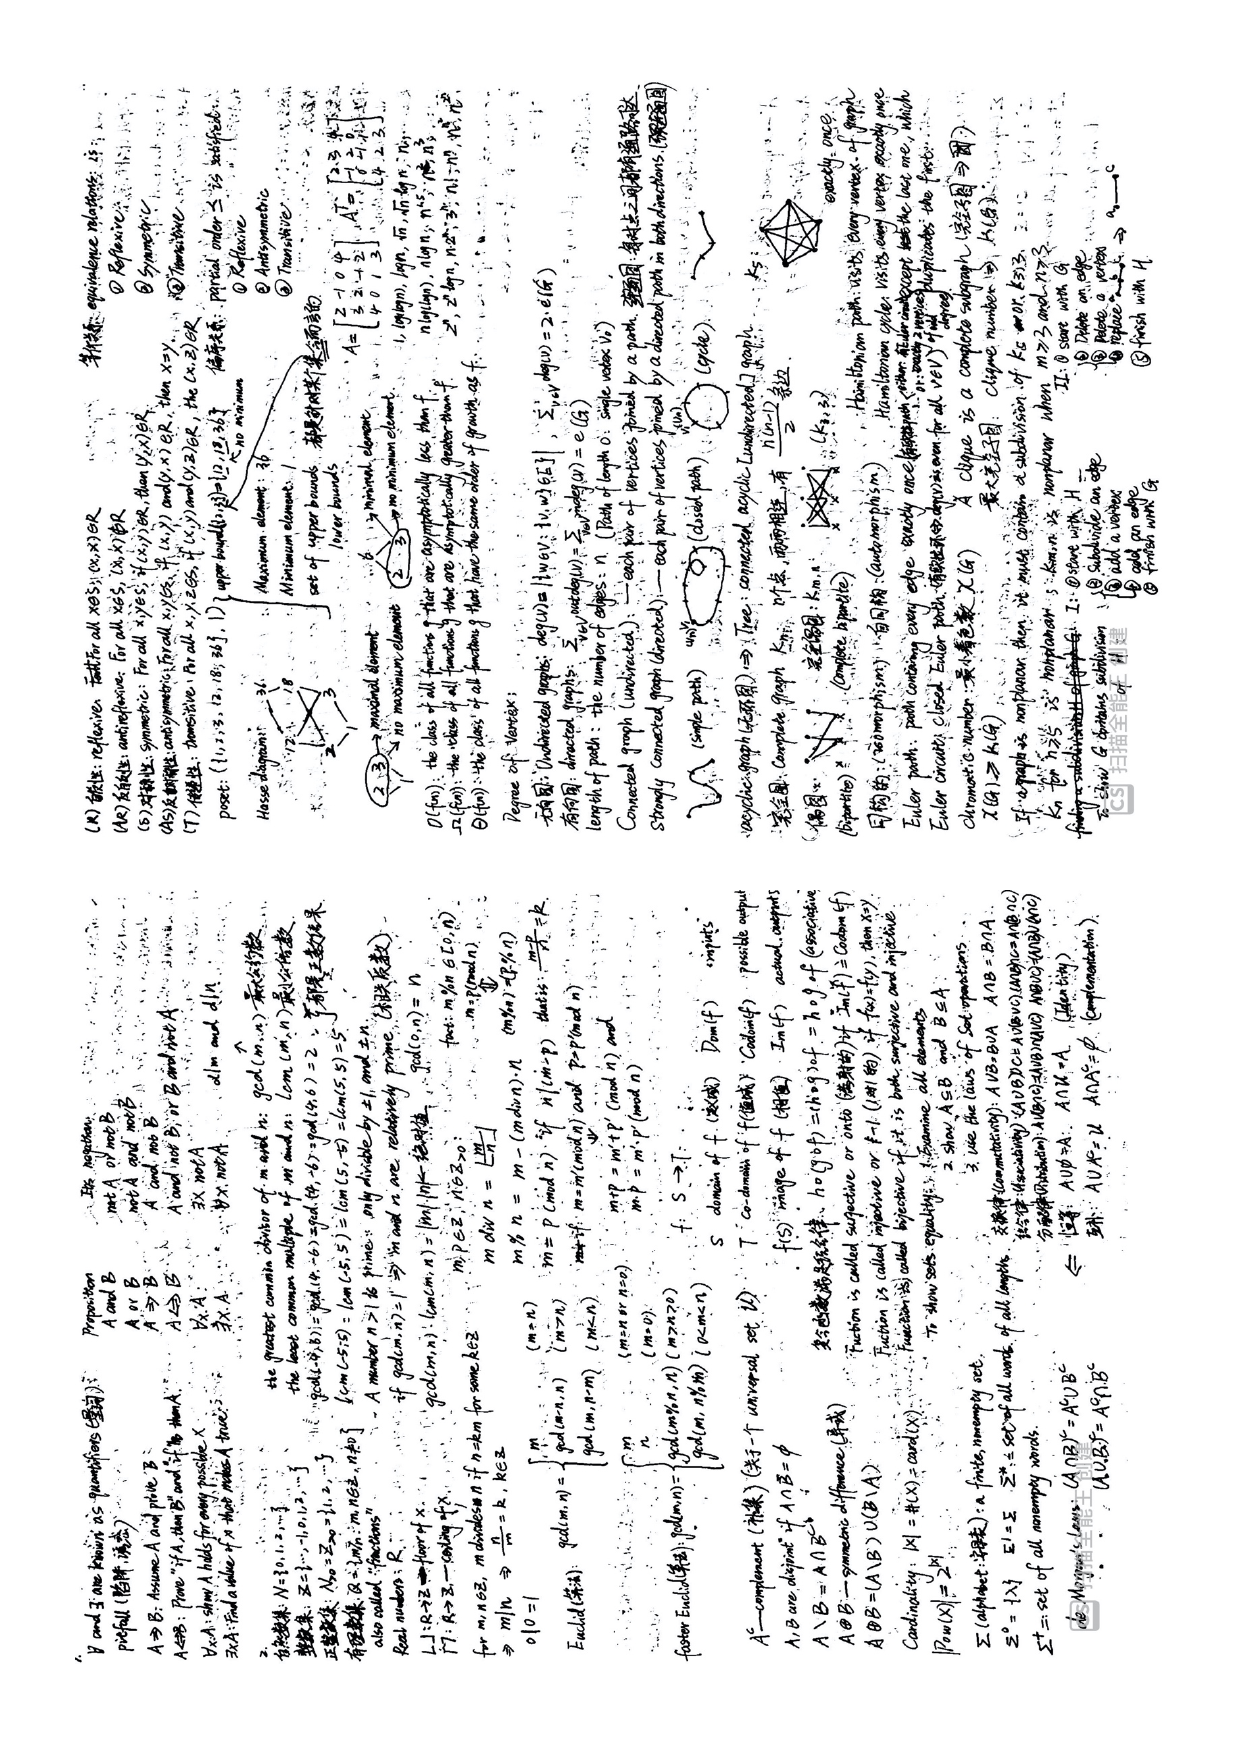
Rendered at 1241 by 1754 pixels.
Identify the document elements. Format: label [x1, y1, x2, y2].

picture [75, 890, 1128, 1664]
picture [75, 80, 1163, 847]
